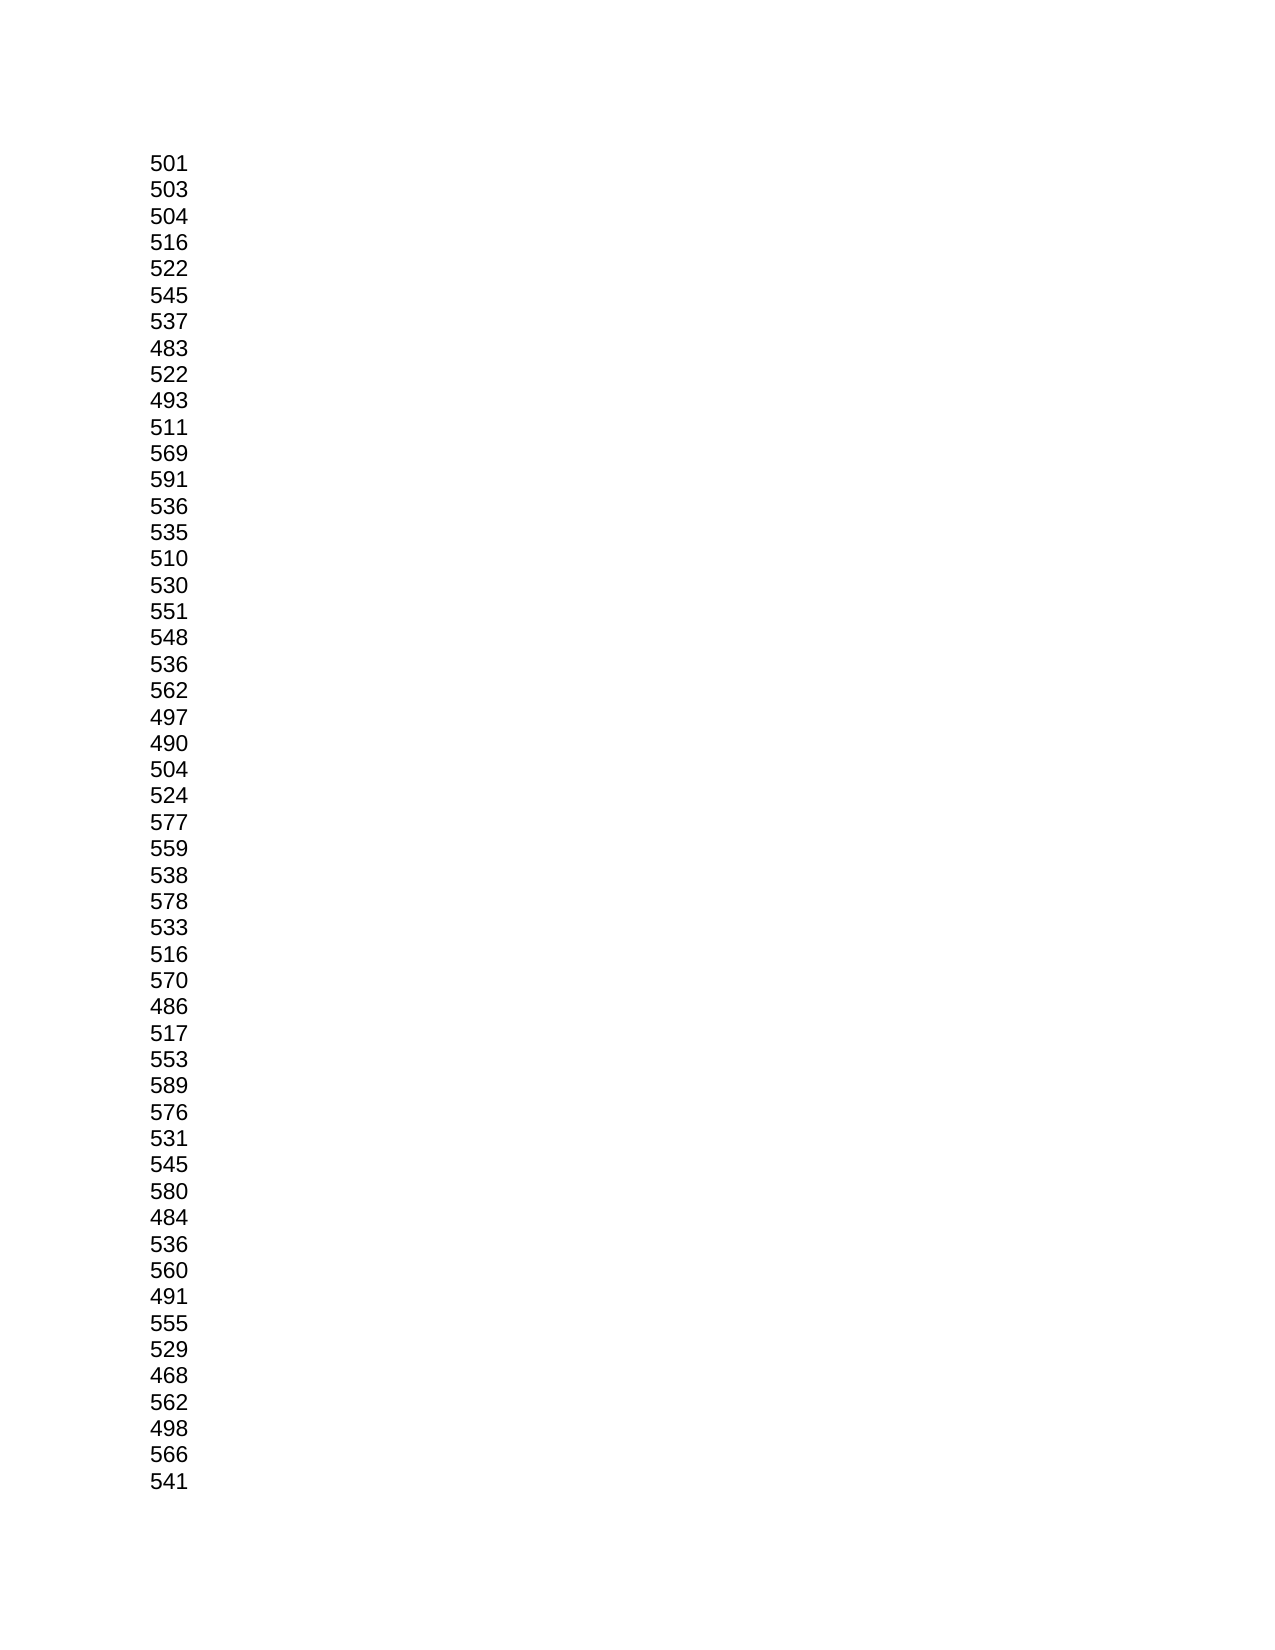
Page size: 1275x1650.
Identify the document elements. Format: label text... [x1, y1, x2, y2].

text 560 [150, 1257, 1125, 1283]
text 555 [150, 1309, 1125, 1336]
text 562 [150, 1389, 1125, 1415]
text 522 [150, 255, 1125, 282]
text 537 [150, 308, 1125, 334]
text 529 [150, 1336, 1125, 1362]
text 497 [150, 703, 1125, 730]
text 501 [150, 150, 1125, 176]
text 511 [150, 413, 1125, 440]
text 533 [150, 914, 1125, 941]
text 531 [150, 1125, 1125, 1151]
text 490 [150, 730, 1125, 756]
text 483 [150, 334, 1125, 361]
text 580 [150, 1178, 1125, 1204]
text 498 [150, 1415, 1125, 1441]
text 578 [150, 888, 1125, 914]
text 516 [150, 941, 1125, 967]
text 522 [150, 361, 1125, 387]
text 541 [150, 1468, 1125, 1494]
text 536 [150, 1231, 1125, 1257]
text 553 [150, 1046, 1125, 1072]
text 535 [150, 519, 1125, 545]
text 545 [150, 282, 1125, 308]
text 577 [150, 809, 1125, 835]
text 538 [150, 862, 1125, 888]
text 570 [150, 967, 1125, 993]
text 484 [150, 1204, 1125, 1231]
text 504 [150, 203, 1125, 229]
text 591 [150, 466, 1125, 493]
text 536 [150, 493, 1125, 519]
text 566 [150, 1441, 1125, 1468]
text 559 [150, 835, 1125, 862]
text 516 [150, 229, 1125, 255]
text 548 [150, 624, 1125, 651]
text 530 [150, 572, 1125, 598]
text 576 [150, 1099, 1125, 1125]
text 545 [150, 1151, 1125, 1178]
text 510 [150, 545, 1125, 572]
text 589 [150, 1072, 1125, 1099]
text 503 [150, 176, 1125, 203]
text 493 [150, 387, 1125, 413]
text 491 [150, 1283, 1125, 1309]
text 504 [150, 756, 1125, 782]
text 551 [150, 598, 1125, 624]
text 468 [150, 1362, 1125, 1389]
text 562 [150, 677, 1125, 703]
text 536 [150, 651, 1125, 677]
text 517 [150, 1020, 1125, 1046]
text 569 [150, 440, 1125, 466]
text 524 [150, 782, 1125, 809]
text 486 [150, 993, 1125, 1020]
